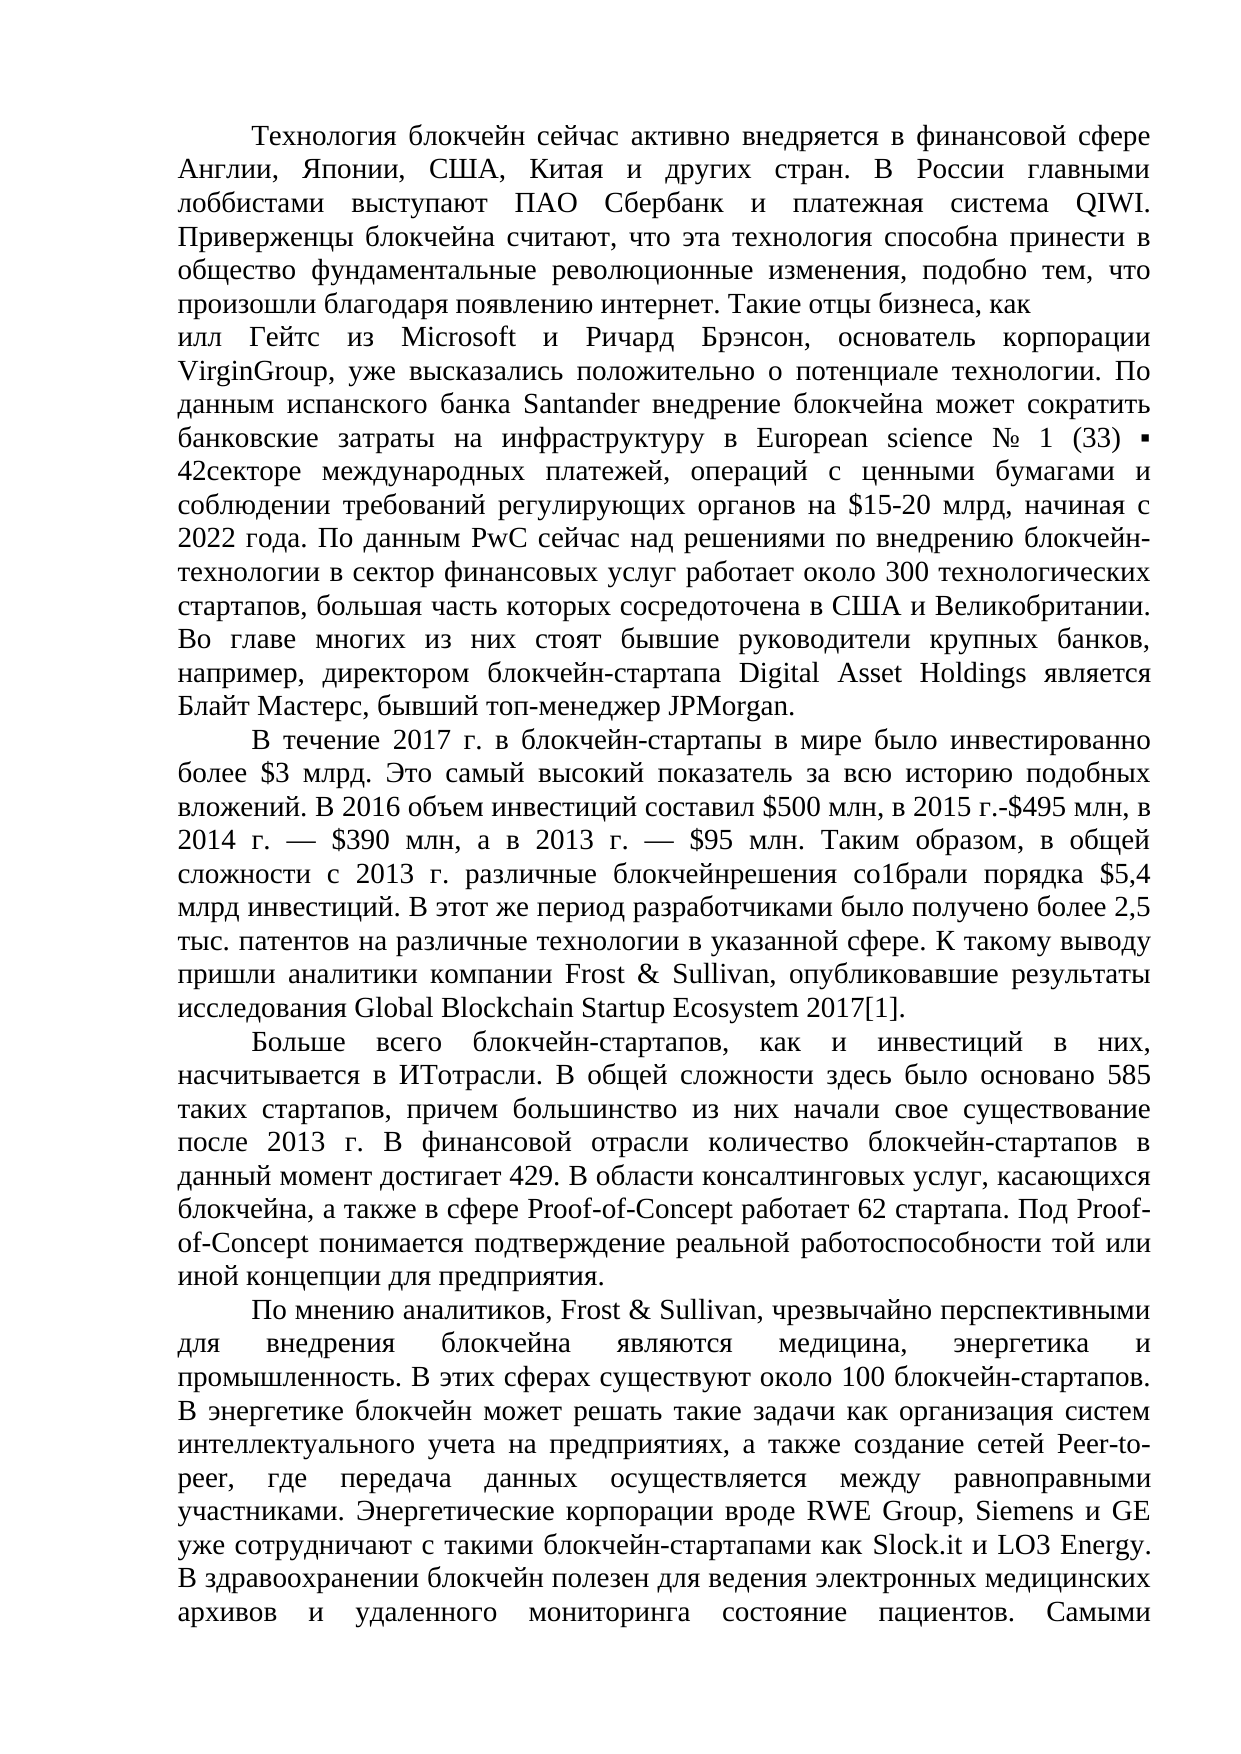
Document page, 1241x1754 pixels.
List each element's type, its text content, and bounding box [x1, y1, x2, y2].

text илл Гейтс из Microsoft и Ричард Брэнсон, основатель корпорации VirginGroup, уже высказались положительно о потенциале технологии. По данным испанского банка Santander внедрение блокчейна может сократить банковские затраты на инфраструктуру в European science № 1 (33) ▪ 42секторе международных платежей, операций с ценными бумагами и соблюдении требований регулирующих органов на $15-20 млрд, начиная с 2022 года. По данным PwC сейчас над решениями по внедрению блокчейн-технологии в сектор финансовых услуг работает около 300 технологических стартапов, большая часть которых сосредоточена в США и Великобритании. Во главе многих из них стоят бывшие руководители крупных банков, например, директором блокчейн-стартапа Digital Asset Holdings является Блайт Мастерс, бывший топ-менеджер JPMorgan. [177, 319, 1152, 722]
text В течение 2017 г. в блокчейн-стартапы в мире было инвестированно более $3 млрд. Это самый высокий показатель за всю историю подобных вложений. В 2016 объем инвестиций составил $500 млн, в 2015 г.-$495 млн, в 2014 г. — $390 млн, а в 2013 г. — $95 млн. Таким образом, в общей сложности с 2013 г. различные блокчейнрешения со1брали порядка $5,4 млрд инвестиций. В этот же период разработчиками было получено более 2,5 тыс. патентов на различные технологии в указанной сфере. К такому выводу пришли аналитики компании Frost & Sullivan, опубликовавшие результаты исследования Global Blockchain Startup Ecosystem 2017[1]. [177, 722, 1152, 1024]
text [177, 1292, 1152, 1627]
text Больше всего блокчейн-стартапов, как и инвестиций в них, насчитывается в ИТотрасли. В общей сложности здесь было основано 585 таких стартапов, причем большинство из них начали свое существование после 2013 г. В финансовой отрасли количество блокчейн-стартапов в данный момент достигает 429. В области консалтинговых услуг, касающихся блокчейна, а также в сфере Proof-of-Concept работает 62 стартапа. Под Proof-of-Concept понимается подтверждение реальной работоспособности той или иной концепции для предприятия. [177, 1024, 1152, 1292]
text Технология блокчейн сейчас активно внедряется в финансовой сфере Англии, Японии, США, Китая и других стран. В России главными лоббистами выступают ПАО Сбербанк и платежная система QIWI. Приверженцы блокчейна считают, что эта технология способна принести в общество фундаментальные революционные изменения, подобно тем, что произошли благодаря появлению интернет. Такие отцы бизнеса, как [177, 118, 1152, 319]
